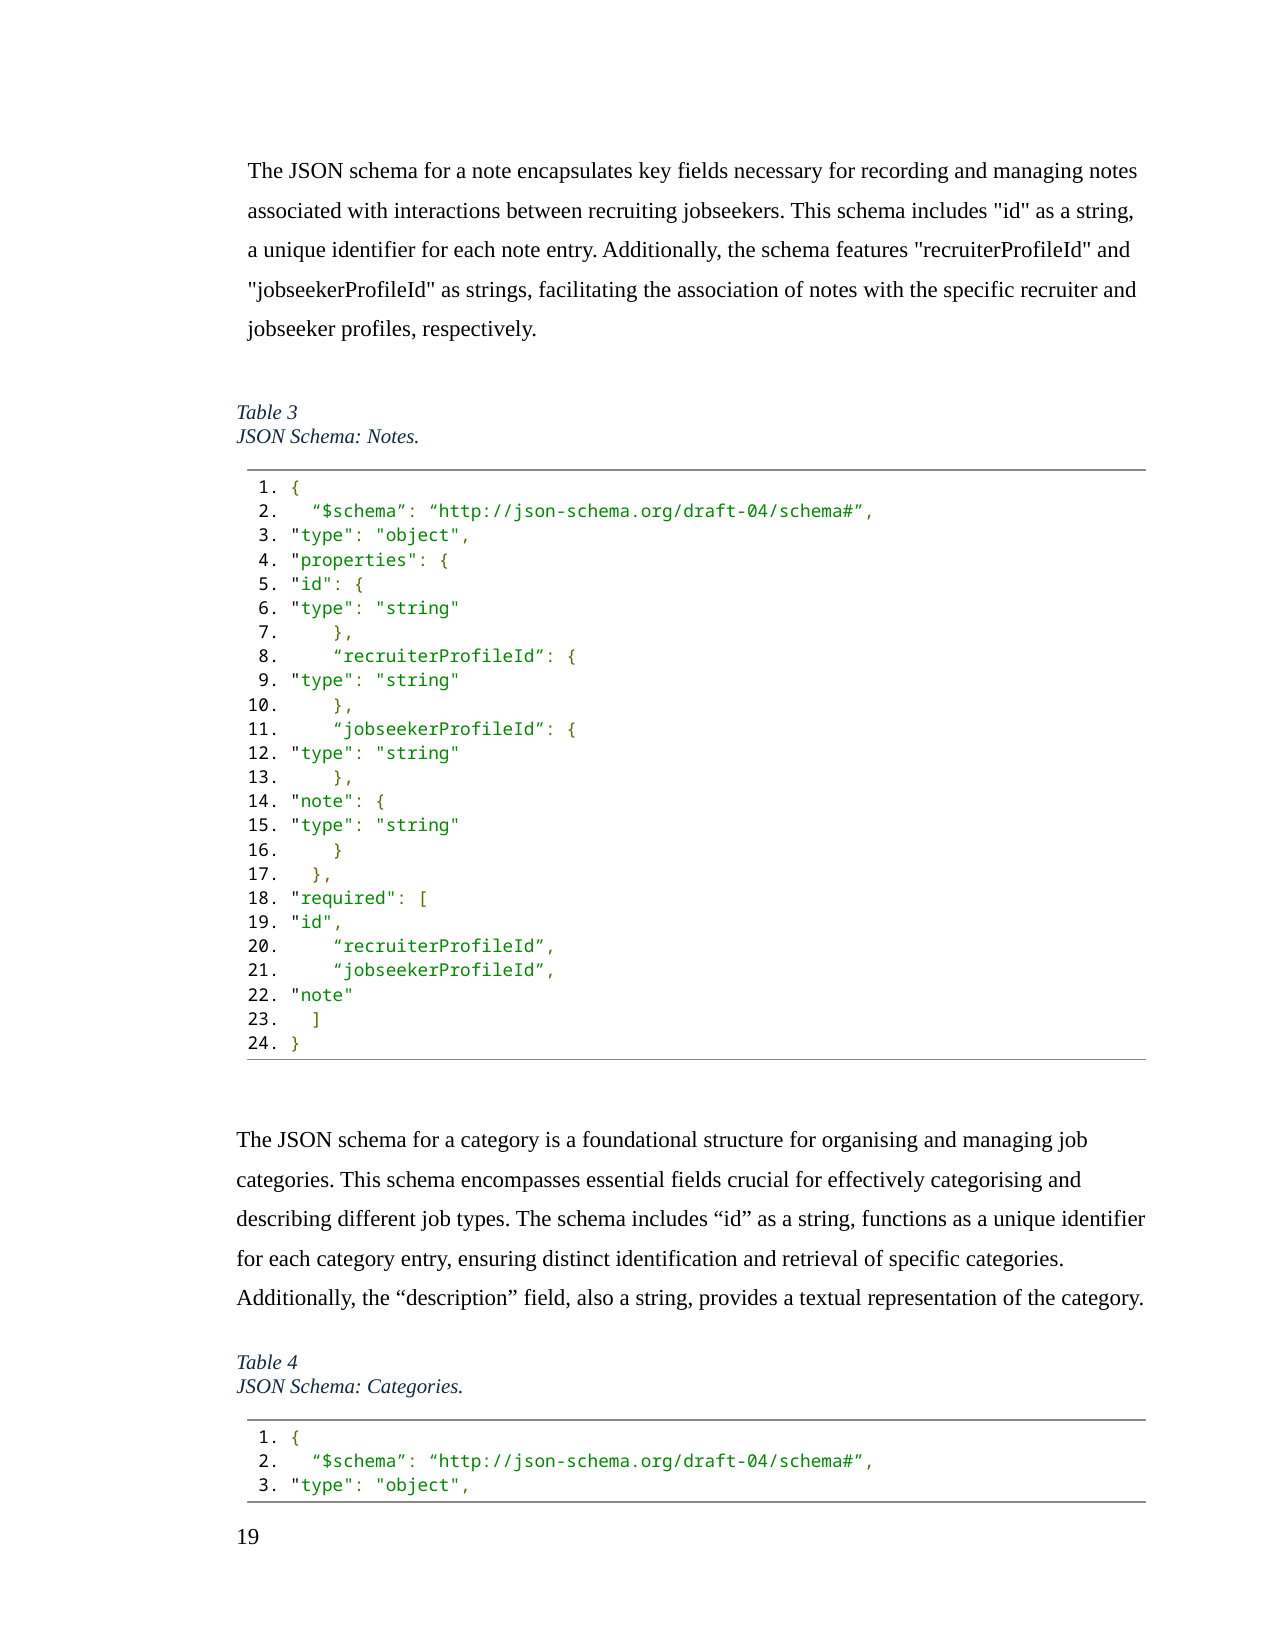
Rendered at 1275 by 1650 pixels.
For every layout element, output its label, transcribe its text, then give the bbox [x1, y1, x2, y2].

text Table 4 JSON Schema: Categories. [236, 1350, 1157, 1398]
text Table 3 JSON Schema: Notes. [236, 400, 1157, 448]
text The JSON schema for a category is a foundational structure for organising and managing job categories. This schema encompasses essential fields crucial for effectively categorising and describing different job types. The schema includes “id” as a string, functions as a unique identifier for each category entry, ensuring distinct identification and retrieval of specific categories. Additionally, the “description” field, also a string, provides a textual representation of the category. [236, 1126, 1157, 1310]
table_header 1. { 2. “$schema”: “http://json-schema.org/draft-04/schema#”, 3. "type": "object", 4. "properties": { 5. "id": { 6. "type": "string" 7. }, 8. “recruiterProfileId”: { 9. "type": "string" 10. }, 11. “jobseekerProfileId”: { 12. "type": "string" 13. }, 14. "note": { 15. "type": "string" 16. } 17. }, 18. "required": [ 19. "id", 20. “recruiterProfileId”, 21. “jobseekerProfileId”, 22. "note" 23. ] 24. } [236, 469, 1157, 1087]
